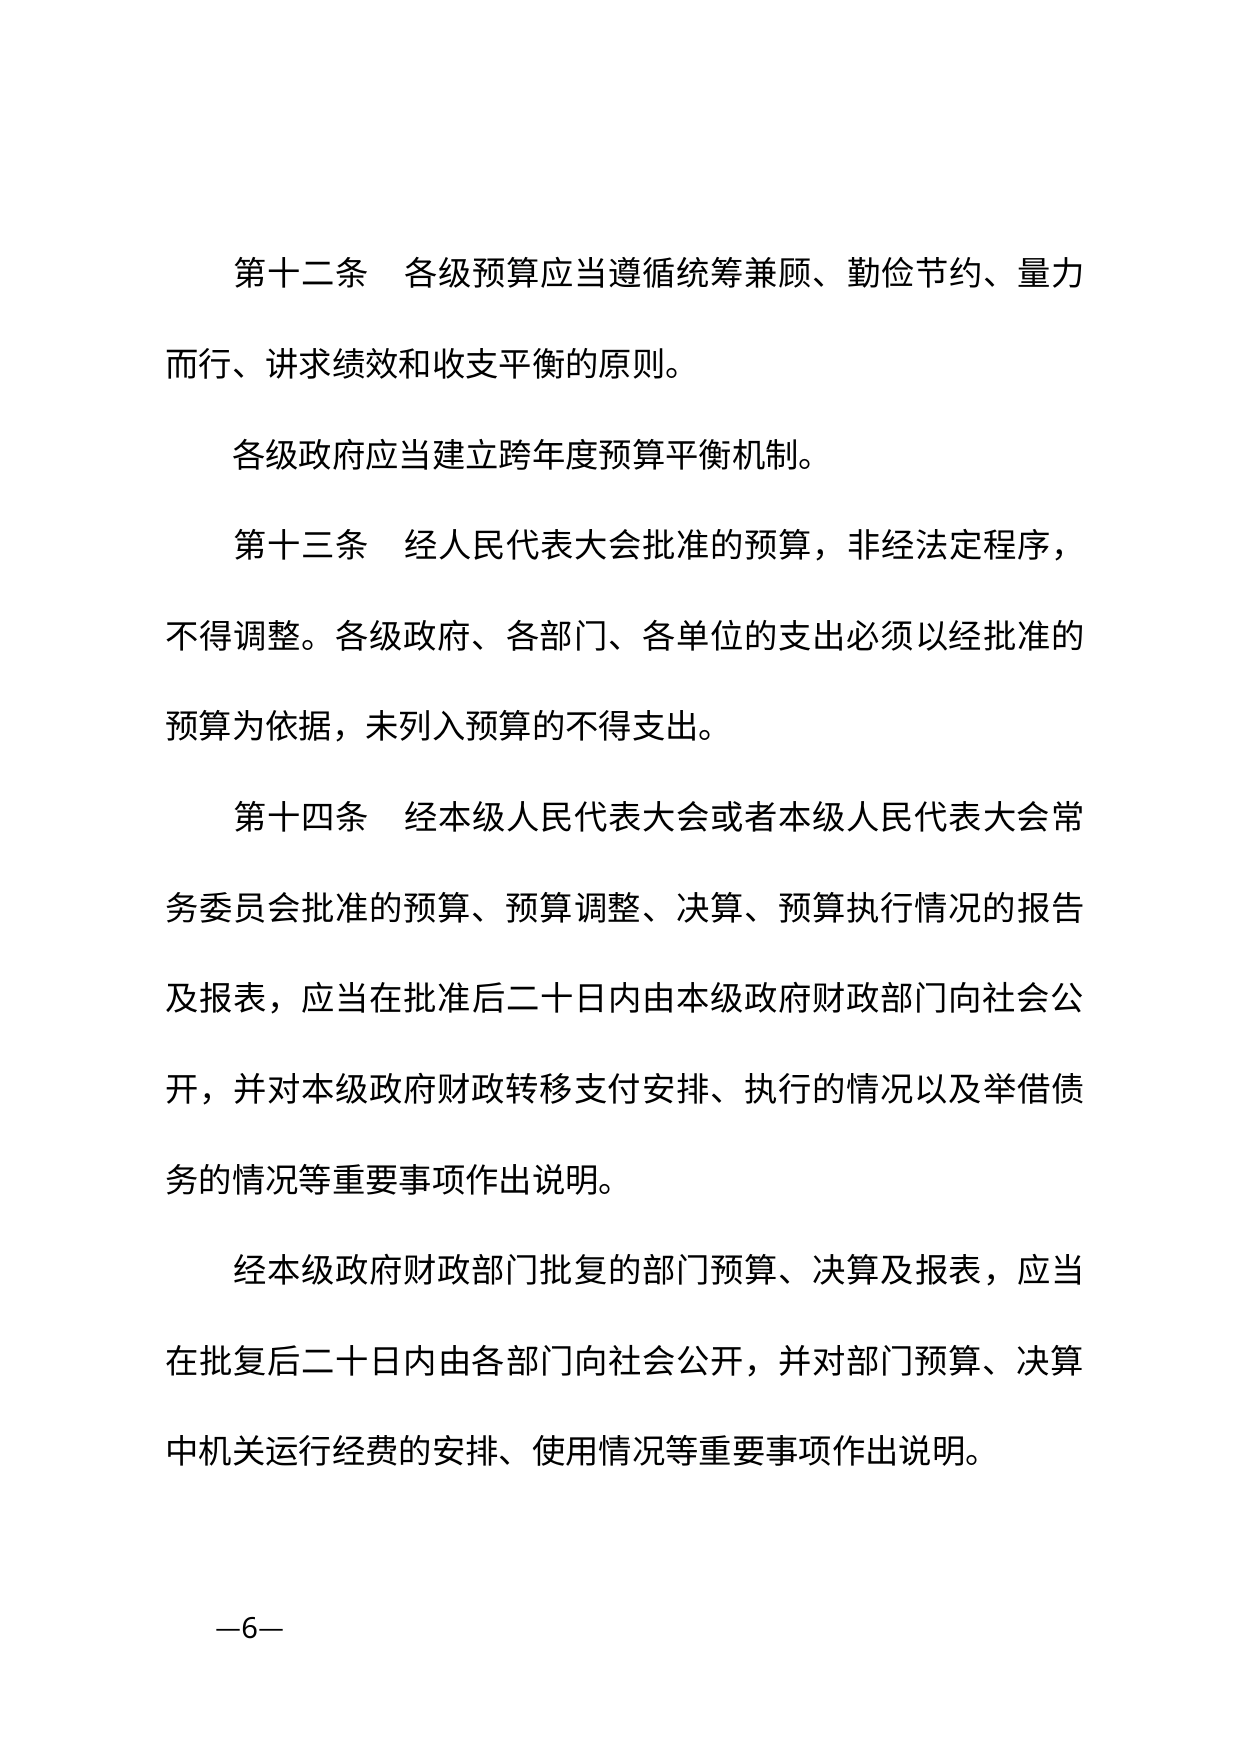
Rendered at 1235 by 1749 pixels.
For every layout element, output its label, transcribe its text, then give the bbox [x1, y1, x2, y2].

text 第十四条 经本级人民代表大会或者本级人民代表大会常务委员会批准的预算、预算调整、决算、预算执行情况的报告及报表，应当在批准后二十日内由本级政府财政部门向社会公开，并对本级政府财政转移支付安排、执行的情况以及举借债务的情况等重要事项作出说明。 [165, 770, 1087, 1223]
text 第十三条 经人民代表大会批准的预算，非经法定程序，不得调整。各级政府、各部门、各单位的支出必须以经批准的预算为依据，未列入预算的不得支出。 [165, 498, 1087, 770]
text 第十二条 各级预算应当遵循统筹兼顾、勤俭节约、量力而行、讲求绩效和收支平衡的原则。 [165, 226, 1087, 407]
text 各级政府应当建立跨年度预算平衡机制。 [165, 407, 1087, 498]
text 经本级政府财政部门批复的部门预算、决算及报表，应当在批复后二十日内由各部门向社会公开，并对部门预算、决算中机关运行经费的安排、使用情况等重要事项作出说明。 [165, 1223, 1087, 1495]
